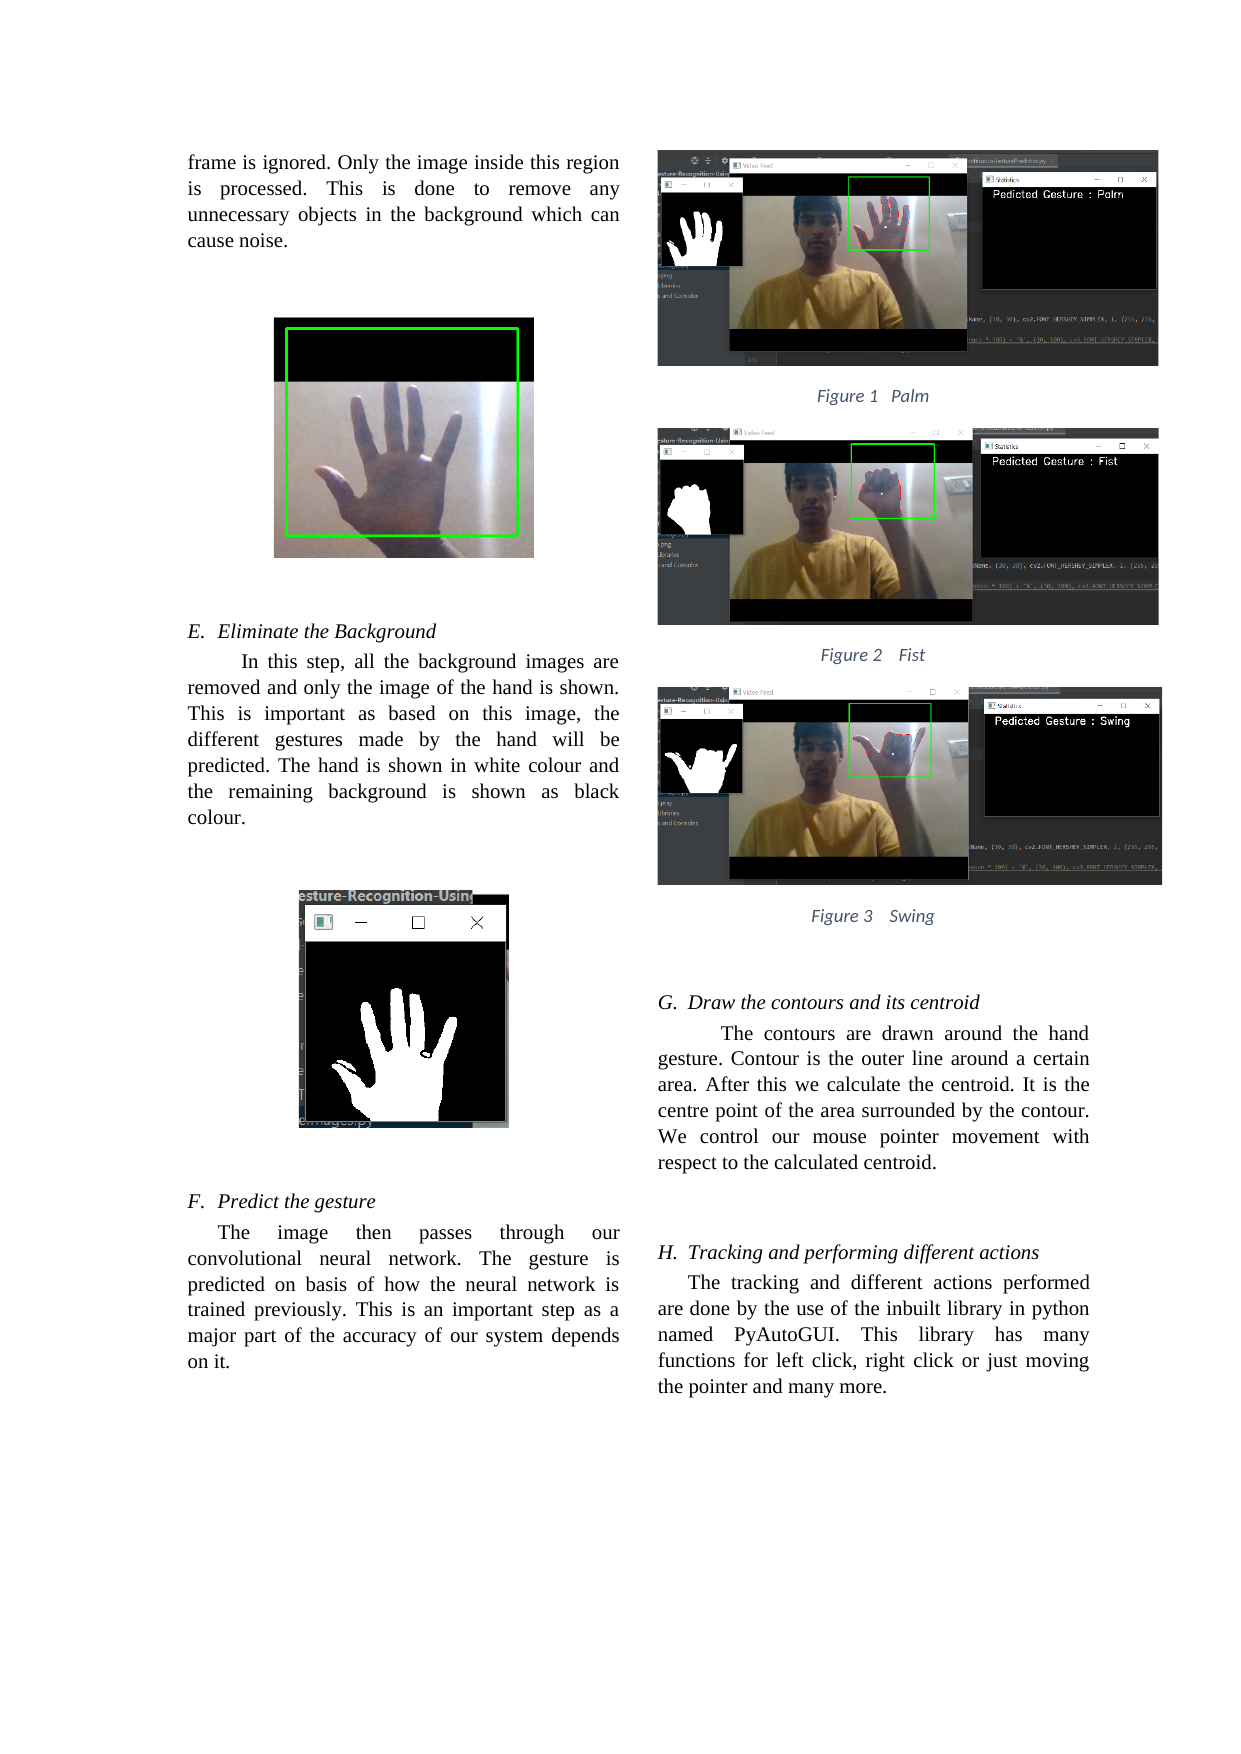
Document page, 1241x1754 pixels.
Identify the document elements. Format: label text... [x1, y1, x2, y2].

subtitle Predict the gesture [187, 1189, 620, 1213]
subtitle Tracking and performing different actions [658, 1239, 1090, 1264]
picture [657, 150, 1159, 366]
picture [657, 687, 1163, 885]
text In this step, all the background images are removed and only the image of the hand is shown. This is important as based on this image, the different gestures made by the hand will be predicted. The hand is shown in white colour and the remaining background is shown as black colour. [187, 649, 620, 829]
picture [657, 428, 1159, 625]
subtitle Eliminate the Background [187, 619, 620, 643]
text The tracking and different actions performed are done by the use of the inbuilt library in python named PyAutoGUI. This library has many functions for left click, right click or just moving the pointer and many more. [658, 1270, 1090, 1398]
picture [298, 890, 509, 1128]
text The contours are drawn around the hand gesture. Contour is the outer line around a certain area. After this we calculate the centroid. It is the centre point of the area surrounded by the contour. We control our mouse pointer movement with respect to the calculated centroid. [658, 1020, 1090, 1174]
subtitle Draw the contours and its centroid [658, 990, 1090, 1014]
picture [273, 313, 534, 558]
text The image then passes through our convolutional neural network. The gesture is predicted on basis of how the neural network is trained previously. This is an important step as a major part of the accuracy of our system depends on it. [187, 1219, 620, 1373]
